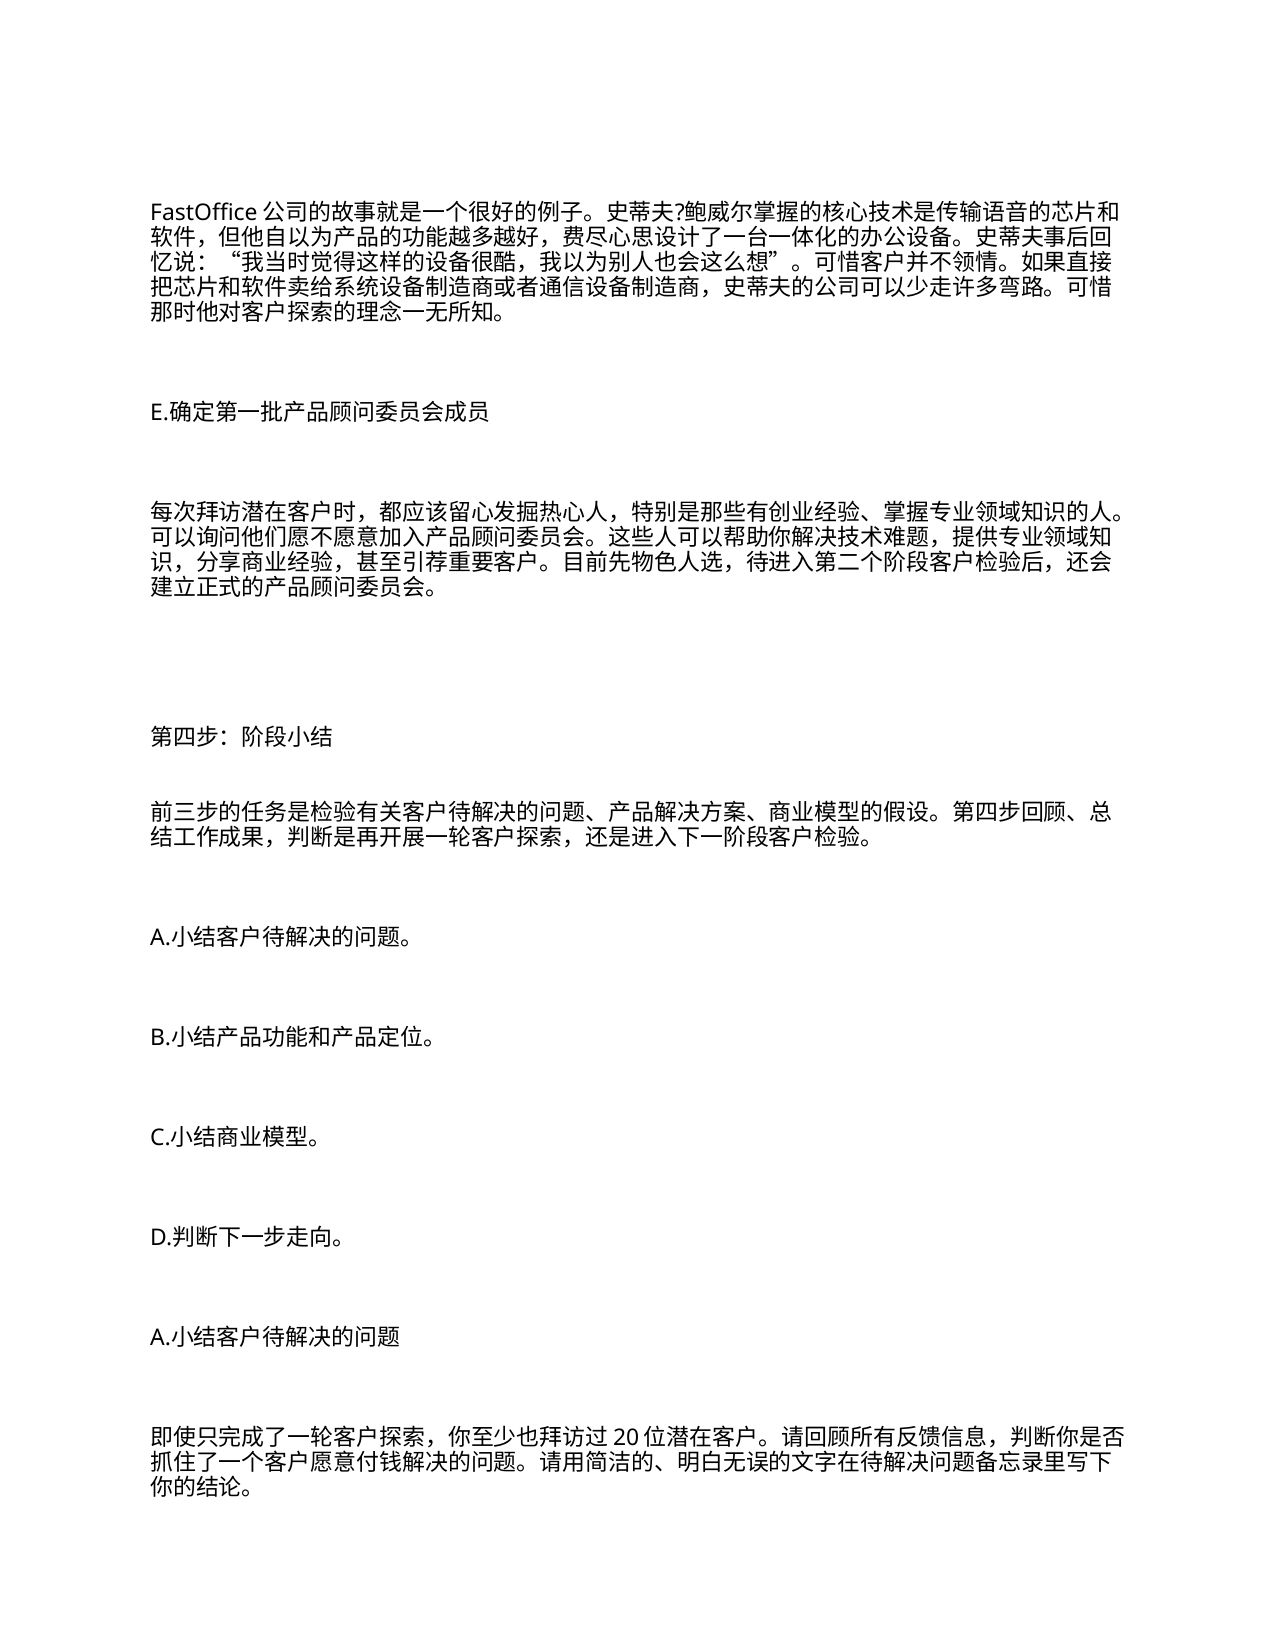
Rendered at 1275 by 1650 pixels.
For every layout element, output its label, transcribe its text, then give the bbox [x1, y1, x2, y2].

text B.小结产品功能和产品定位。 [150, 1025, 1125, 1050]
text 第四步：阶段小结 [150, 725, 1125, 750]
text D.判断下一步走向。 [150, 1225, 1125, 1250]
text E.确定第一批产品顾问委员会成员 [150, 400, 1125, 425]
text C.小结商业模型。 [150, 1125, 1125, 1150]
text 前三步的任务是检验有关客户待解决的问题、产品解决方案、商业模型的假设。第四步回顾、总结工作成果，判断是再开展一轮客户探索，还是进入下一阶段客户检验。 [150, 800, 1125, 850]
text FastOffice公司的故事就是一个很好的例子。史蒂夫?鲍威尔掌握的核心技术是传输语音的芯片和软件，但他自以为产品的功能越多越好，费尽心思设计了一台一体化的办公设备。史蒂夫事后回忆说：“我当时觉得这样的设备很酷，我以为别人也会这么想”。可惜客户并不领情。如果直接把芯片和软件卖给系统设备制造商或者通信设备制造商，史蒂夫的公司可以少走许多弯路。可惜那时他对客户探索的理念一无所知。 [150, 200, 1125, 325]
text A.小结客户待解决的问题 [150, 1325, 1125, 1350]
text 每次拜访潜在客户时，都应该留心发掘热心人，特别是那些有创业经验、掌握专业领域知识的人。可以询问他们愿不愿意加入产品顾问委员会。这些人可以帮助你解决技术难题，提供专业领域知识，分享商业经验，甚至引荐重要客户。目前先物色人选，待进入第二个阶段客户检验后，还会建立正式的产品顾问委员会。 [150, 500, 1125, 600]
text A.小结客户待解决的问题。 [150, 925, 1125, 950]
text 即使只完成了一轮客户探索，你至少也拜访过20位潜在客户。请回顾所有反馈信息，判断你是否抓住了一个客户愿意付钱解决的问题。请用简洁的、明白无误的文字在待解决问题备忘录里写下你的结论。 [150, 1425, 1125, 1500]
